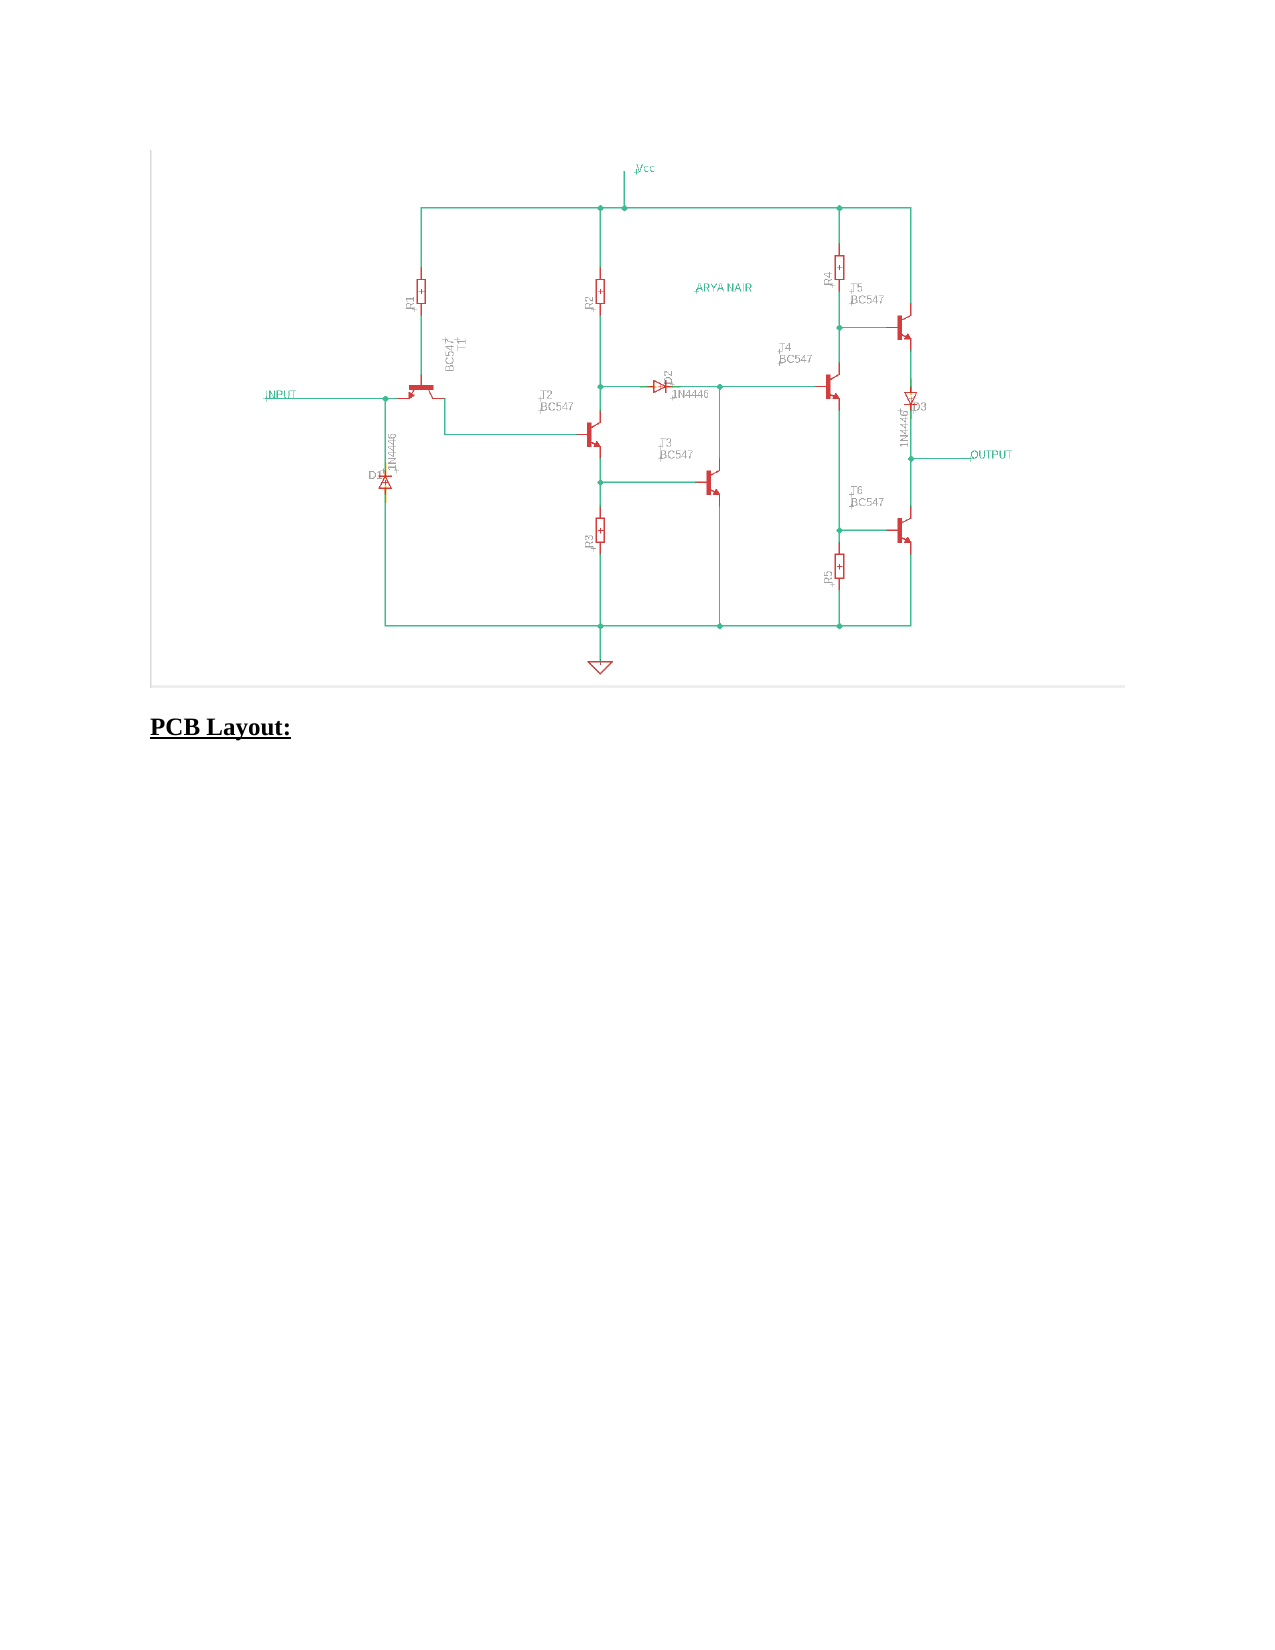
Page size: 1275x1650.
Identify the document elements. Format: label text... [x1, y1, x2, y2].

picture [150, 150, 1125, 688]
text PCB Layout: [150, 712, 1125, 741]
